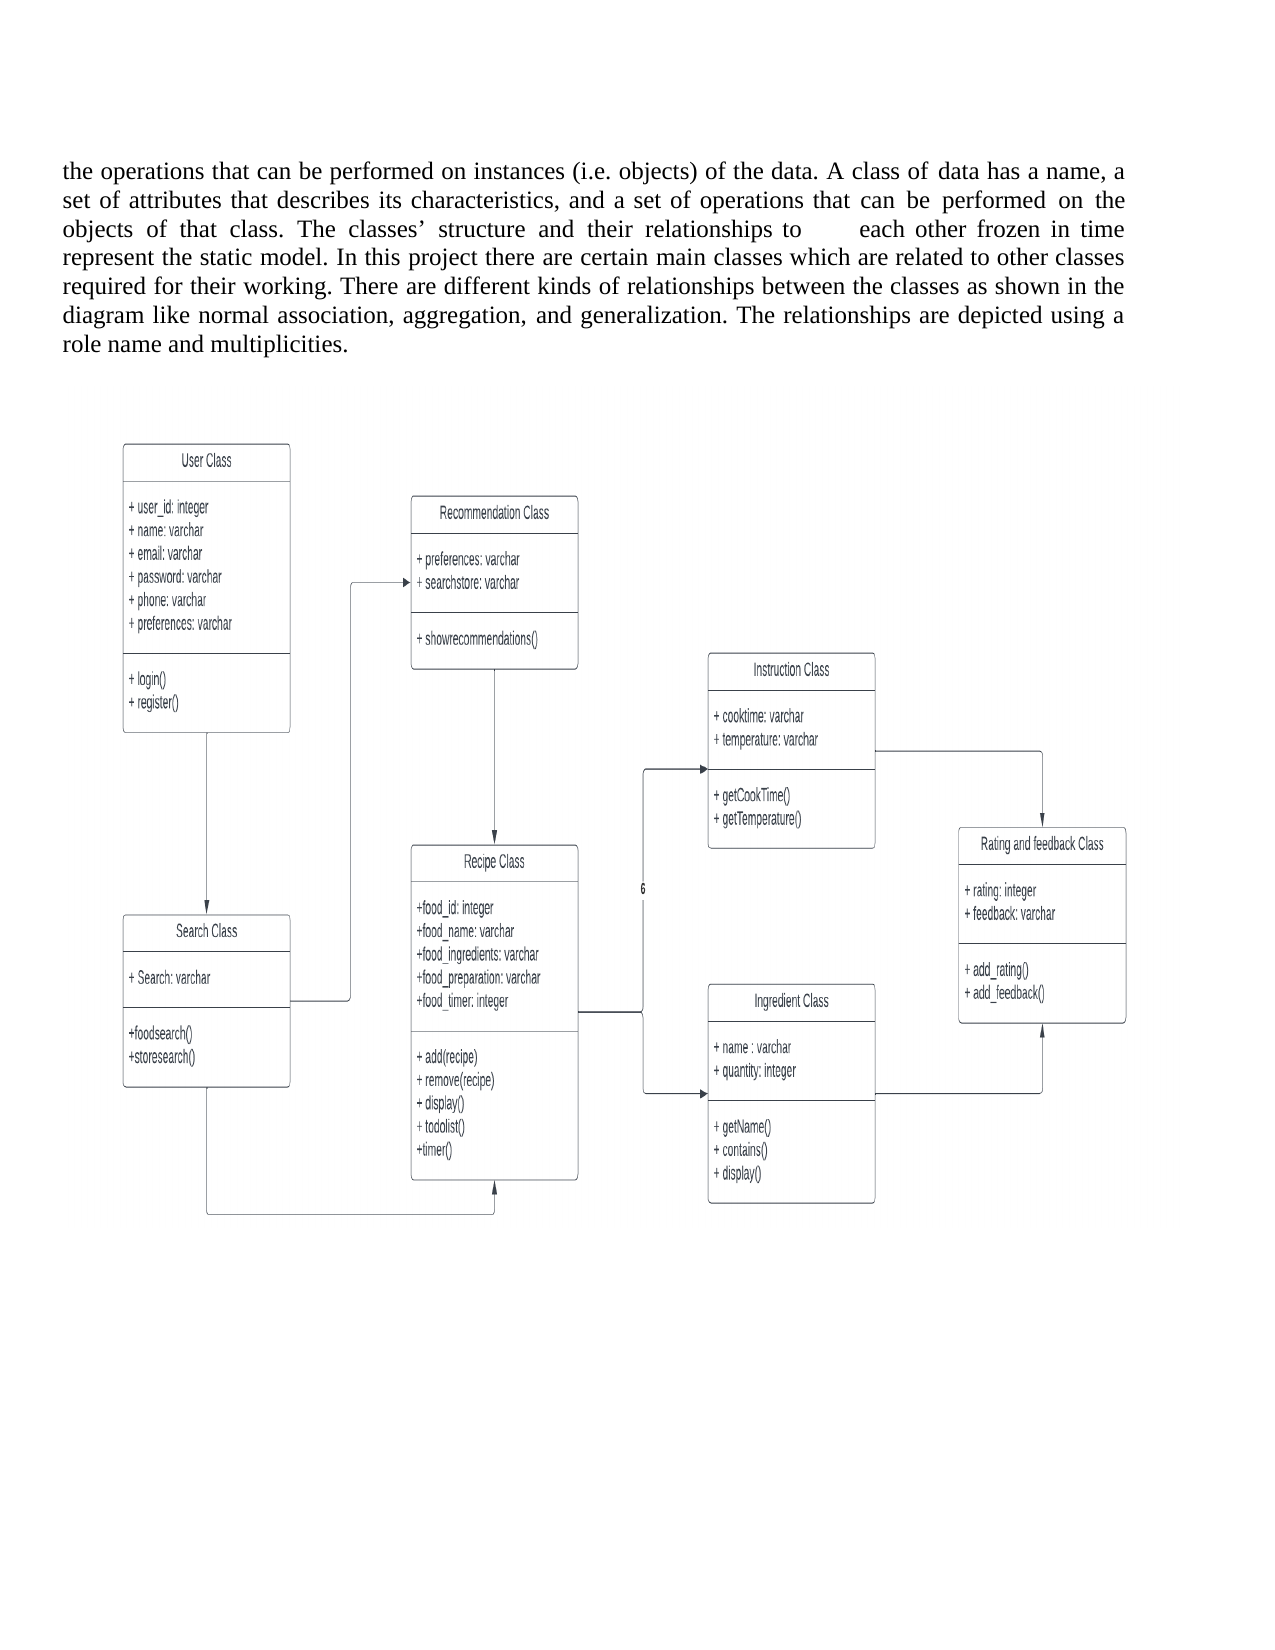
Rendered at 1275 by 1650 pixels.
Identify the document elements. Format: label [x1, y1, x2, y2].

picture [62, 386, 1185, 1228]
text [62, 156, 1125, 357]
